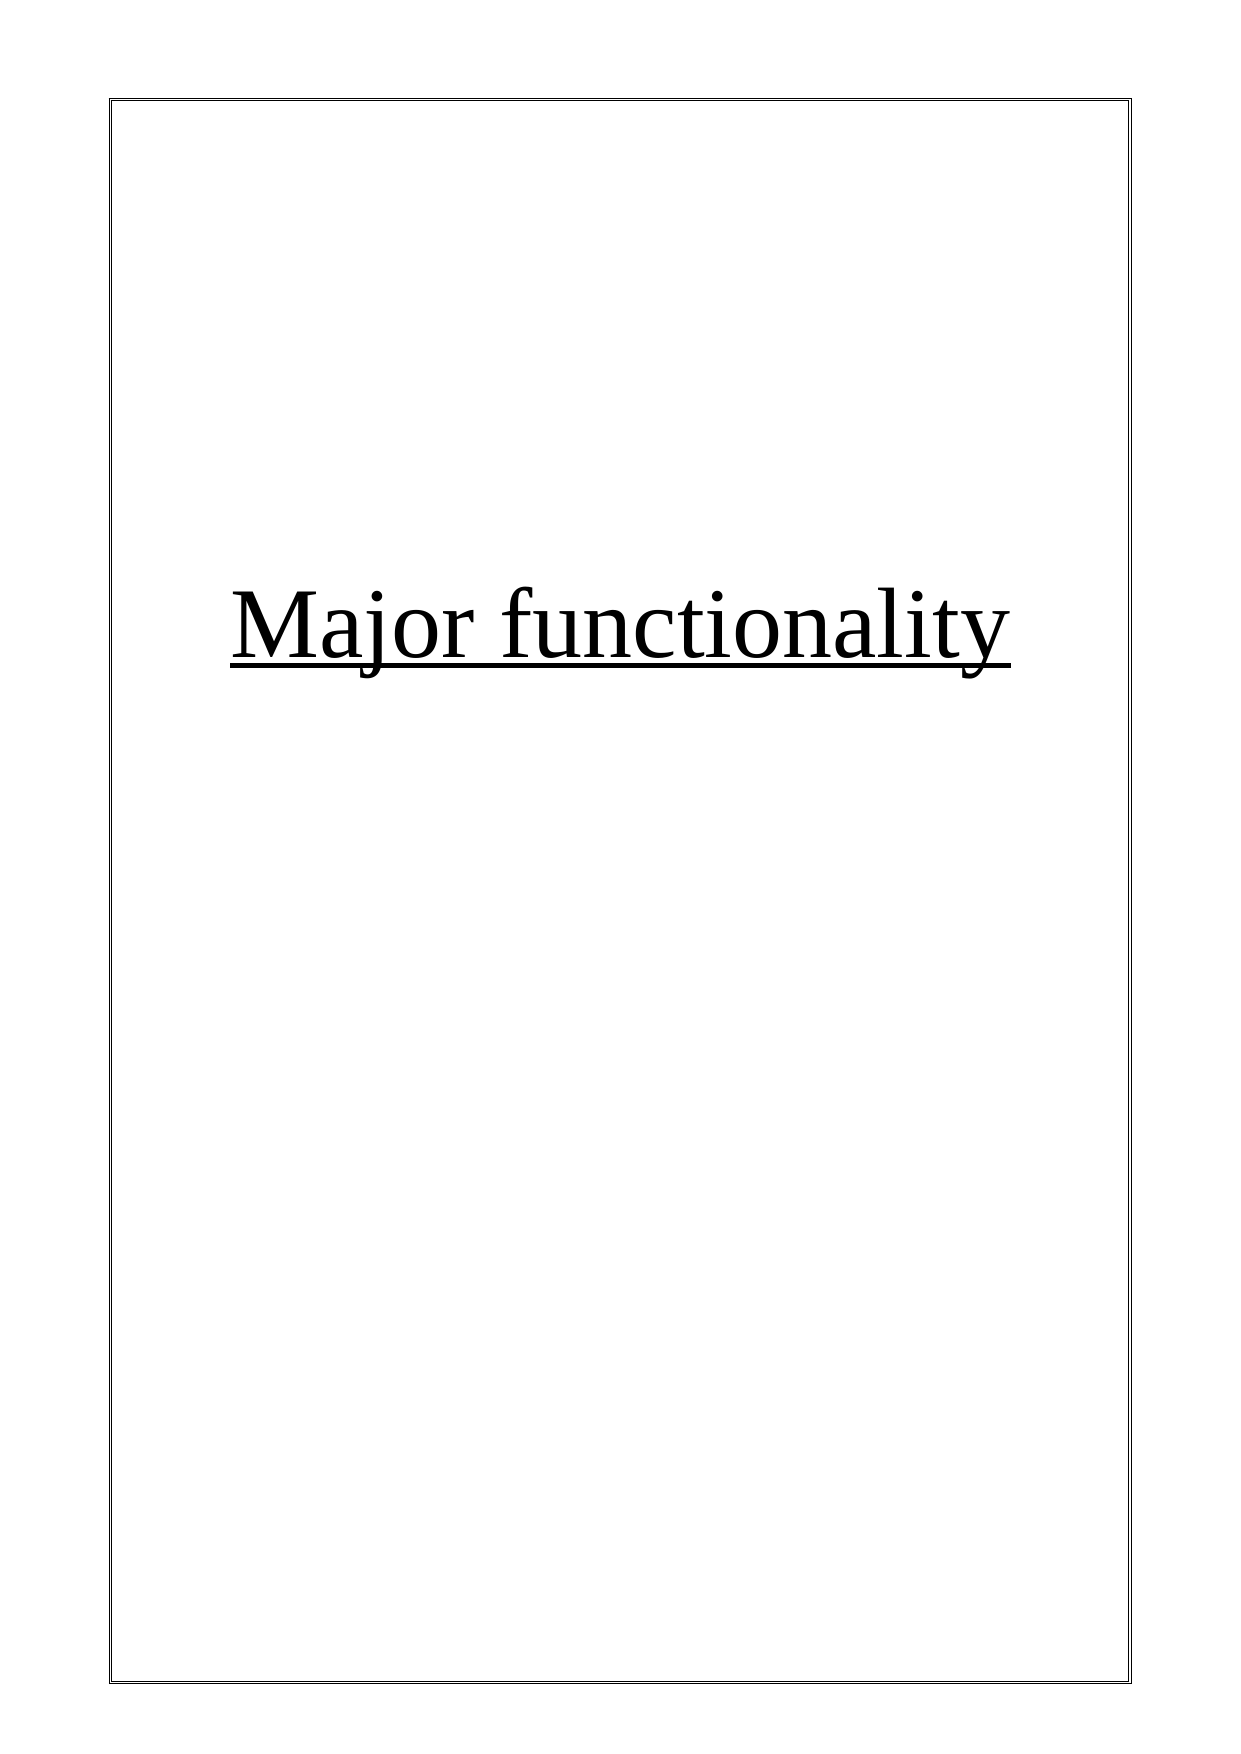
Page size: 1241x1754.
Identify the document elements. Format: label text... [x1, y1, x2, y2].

text Major functionality [120, 563, 1120, 678]
